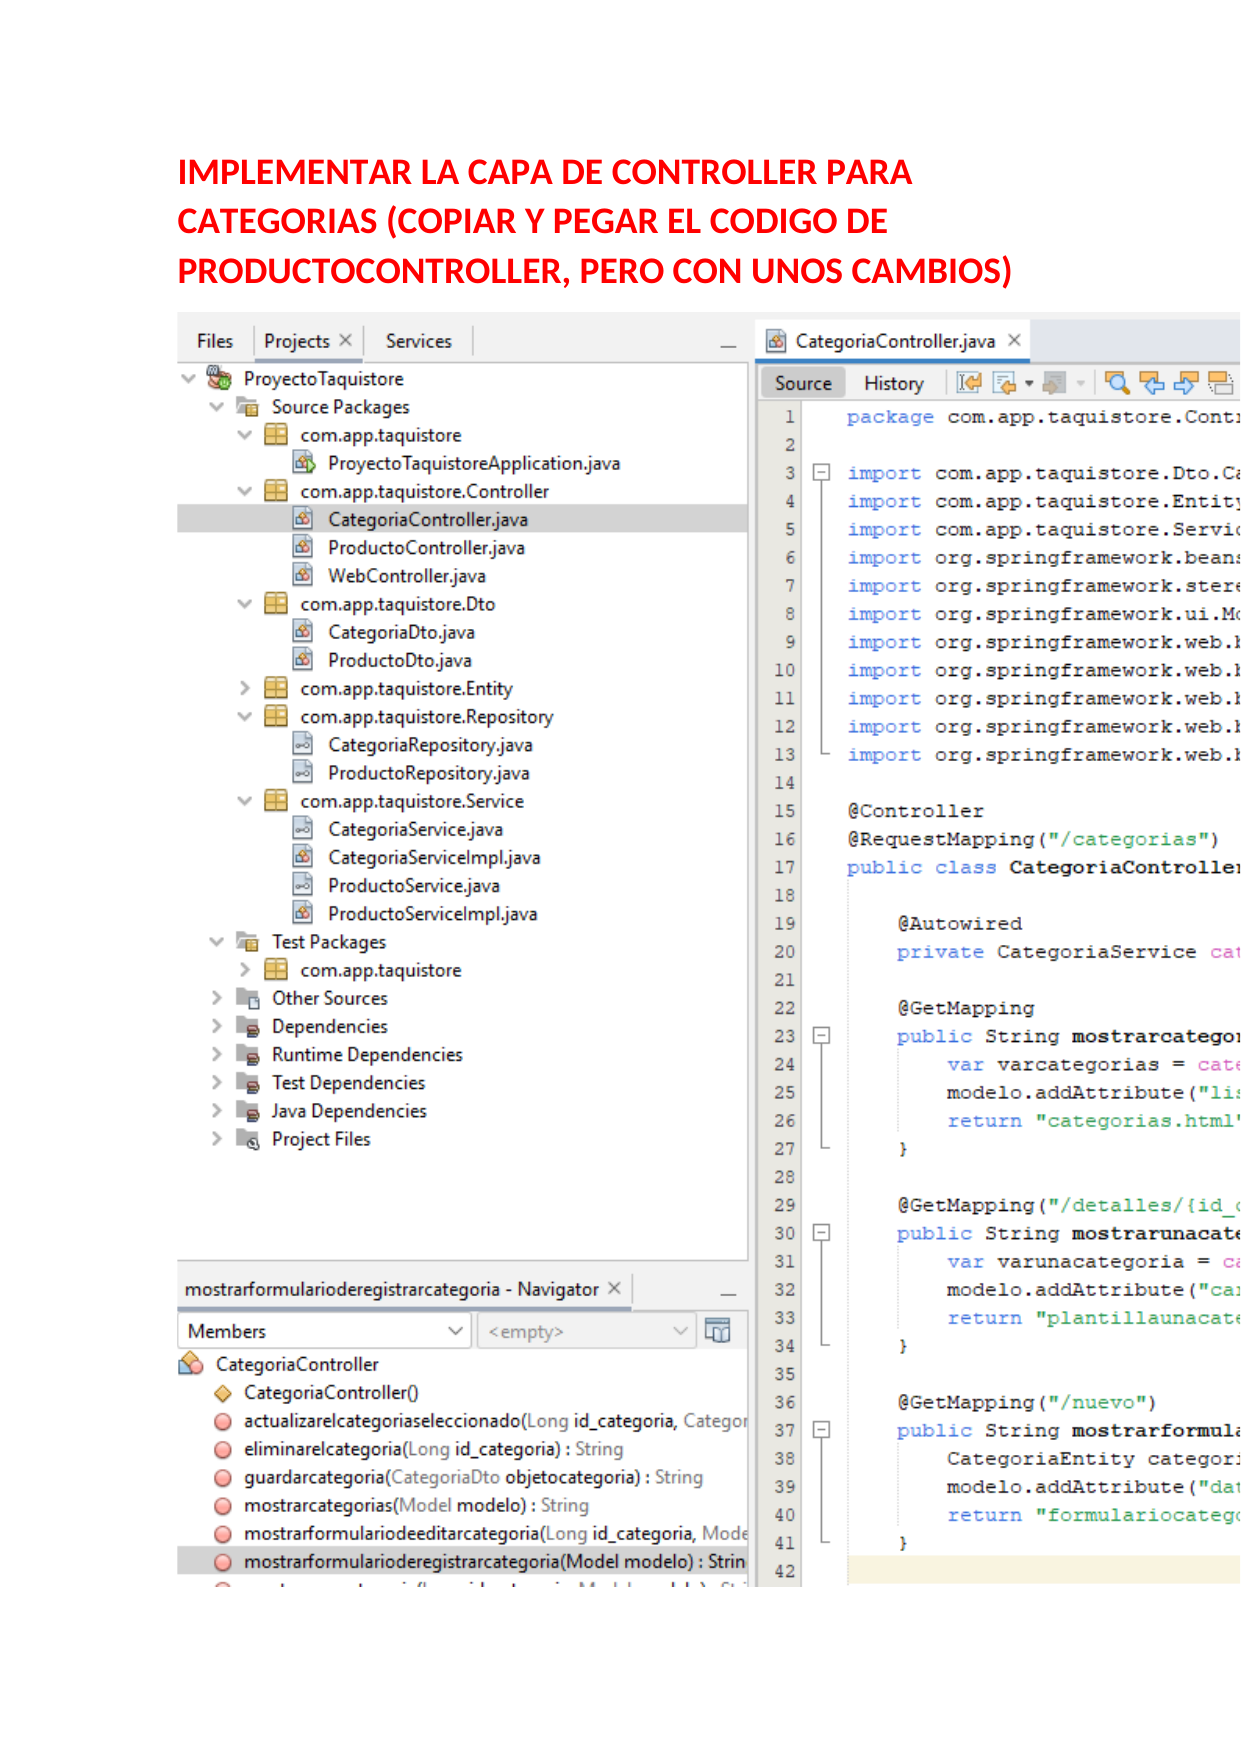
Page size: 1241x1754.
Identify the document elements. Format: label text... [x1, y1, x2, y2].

text IMPLEMENTAR LA CAPA DE CONTROLLER PARA CATEGORIAS (COPIAR Y PEGAR EL CODIGO DE PRODUCTOCONTROLLER, PERO CON UNOS CAMBIOS) [177, 148, 1063, 292]
picture [177, 312, 1241, 1587]
